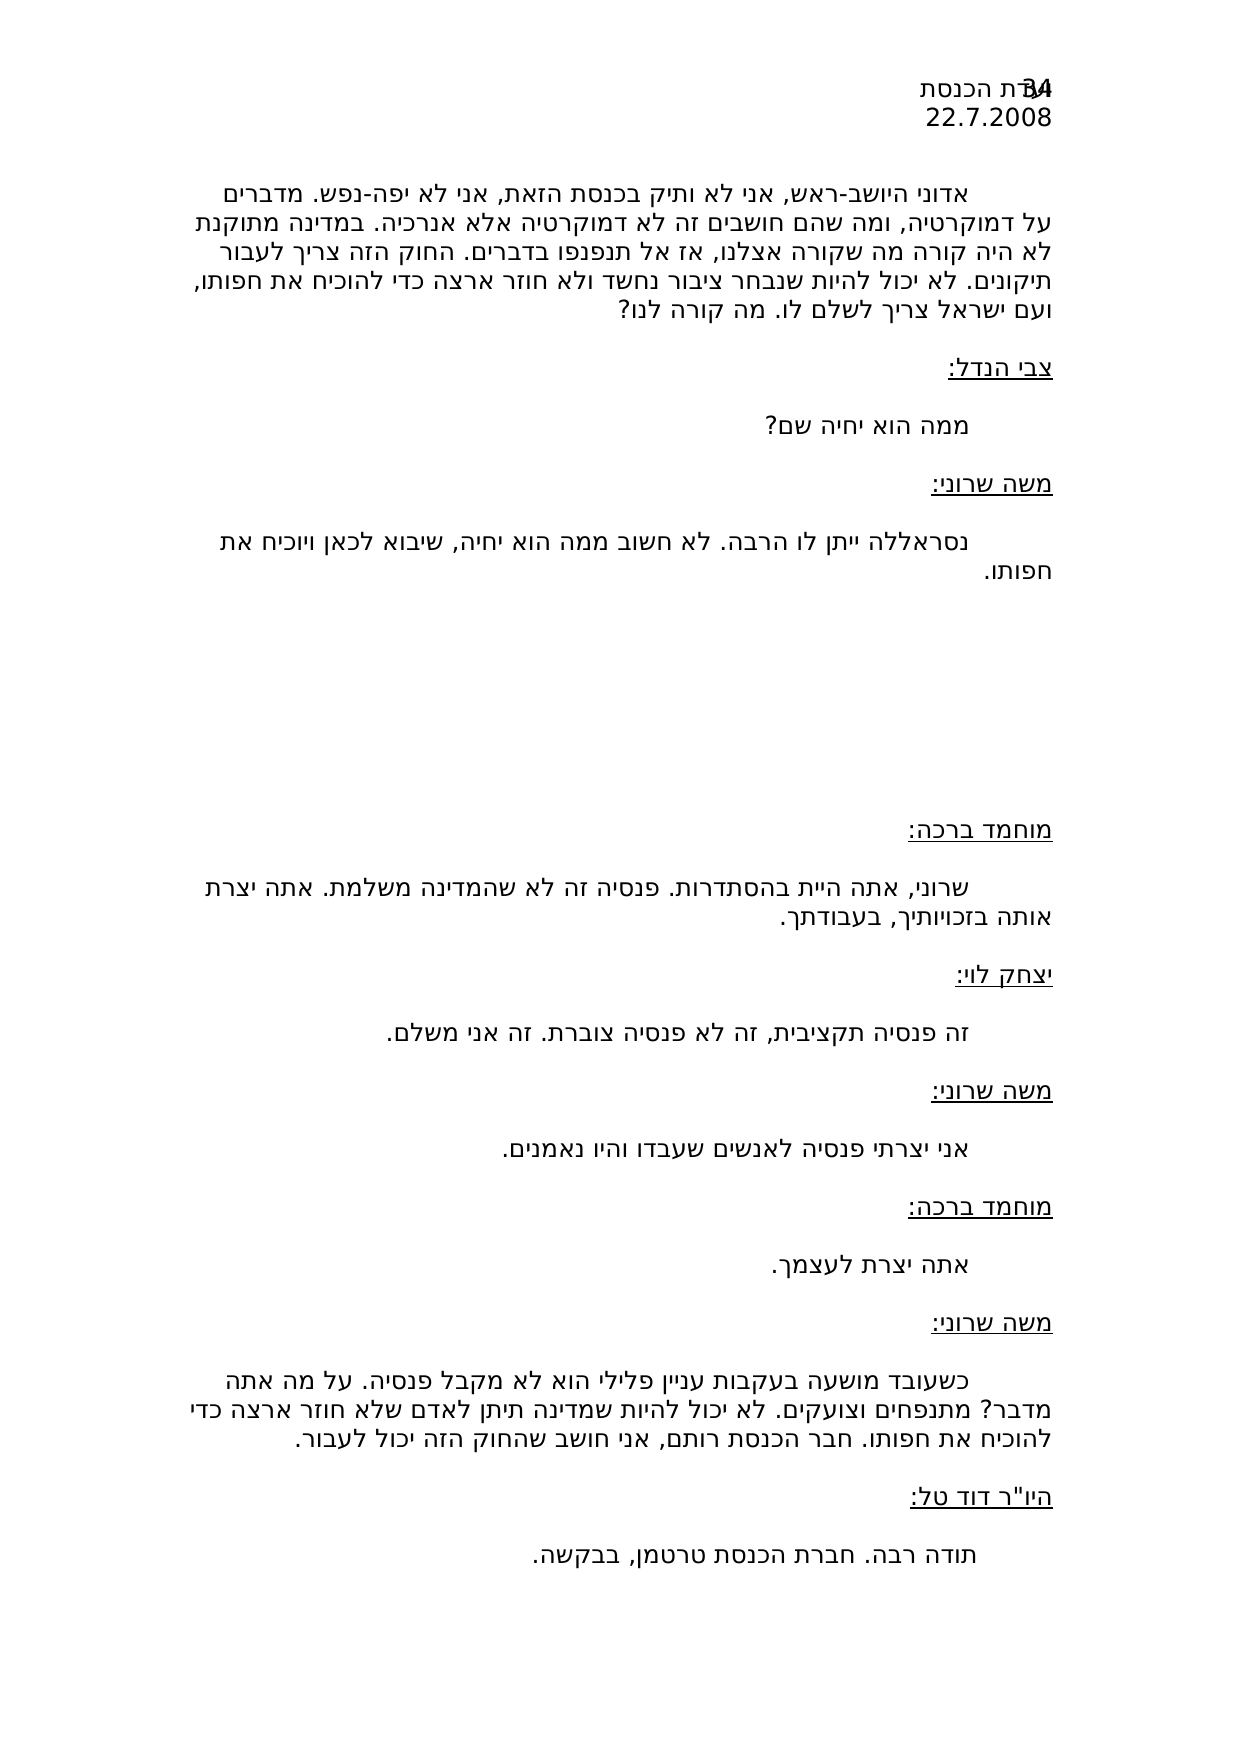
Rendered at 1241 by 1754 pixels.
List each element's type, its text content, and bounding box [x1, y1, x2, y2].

text היו"ר דוד טל: [187, 1482, 1053, 1511]
text משה שרוני: [187, 1076, 1053, 1105]
text משה שרוני: [187, 469, 1053, 498]
text שרוני, אתה היית בהסתדרות. פנסיה זה לא שהמדינה משלמת. אתה יצרת אותה בזכויותיך, בעבודתך. [187, 873, 1053, 932]
text ממה הוא יחיה שם? [187, 411, 1053, 440]
text מוחמד ברכה: [187, 1192, 1053, 1221]
text צבי הנדל: [187, 353, 1053, 382]
text נסראללה ייתן לו הרבה. לא חשוב ממה הוא יחיה, שיבוא לכאן ויוכיח את חפותו. [187, 527, 1053, 585]
text תודה רבה. חברת הכנסת טרטמן, בבקשה. [187, 1540, 1053, 1569]
text אתה יצרת לעצמך. [187, 1250, 1053, 1279]
text אדוני היושב-ראש, אני לא ותיק בכנסת הזאת, אני לא יפה-נפש. מדברים על דמוקרטיה, ומה שהם חושבים זה לא דמוקרטיה אלא אנרכיה. במדינה מתוקנת לא היה קורה מה שקורה אצלנו, אז אל תנפנפו בדברים. החוק הזה צריך לעבור תיקונים. לא יכול להיות שנבחר ציבור נחשד ולא חוזר ארצה כדי להוכיח את חפותו, ועם ישראל צריך לשלם לו. מה קורה לנו? [187, 179, 1053, 324]
text כשעובד מושעה בעקבות עניין פלילי הוא לא מקבל פנסיה. על מה אתה מדבר? מתנפחים וצועקים. לא יכול להיות שמדינה תיתן לאדם שלא חוזר ארצה כדי להוכיח את חפותו. חבר הכנסת רותם, אני חושב שהחוק הזה יכול לעבור. [187, 1366, 1053, 1453]
text אני יצרתי פנסיה לאנשים שעבדו והיו נאמנים. [187, 1134, 1053, 1163]
text מוחמד ברכה: [187, 815, 1053, 844]
text יצחק לוי: [187, 960, 1053, 989]
text זה פנסיה תקציבית, זה לא פנסיה צוברת. זה אני משלם. [187, 1018, 1053, 1047]
text משה שרוני: [187, 1308, 1053, 1337]
